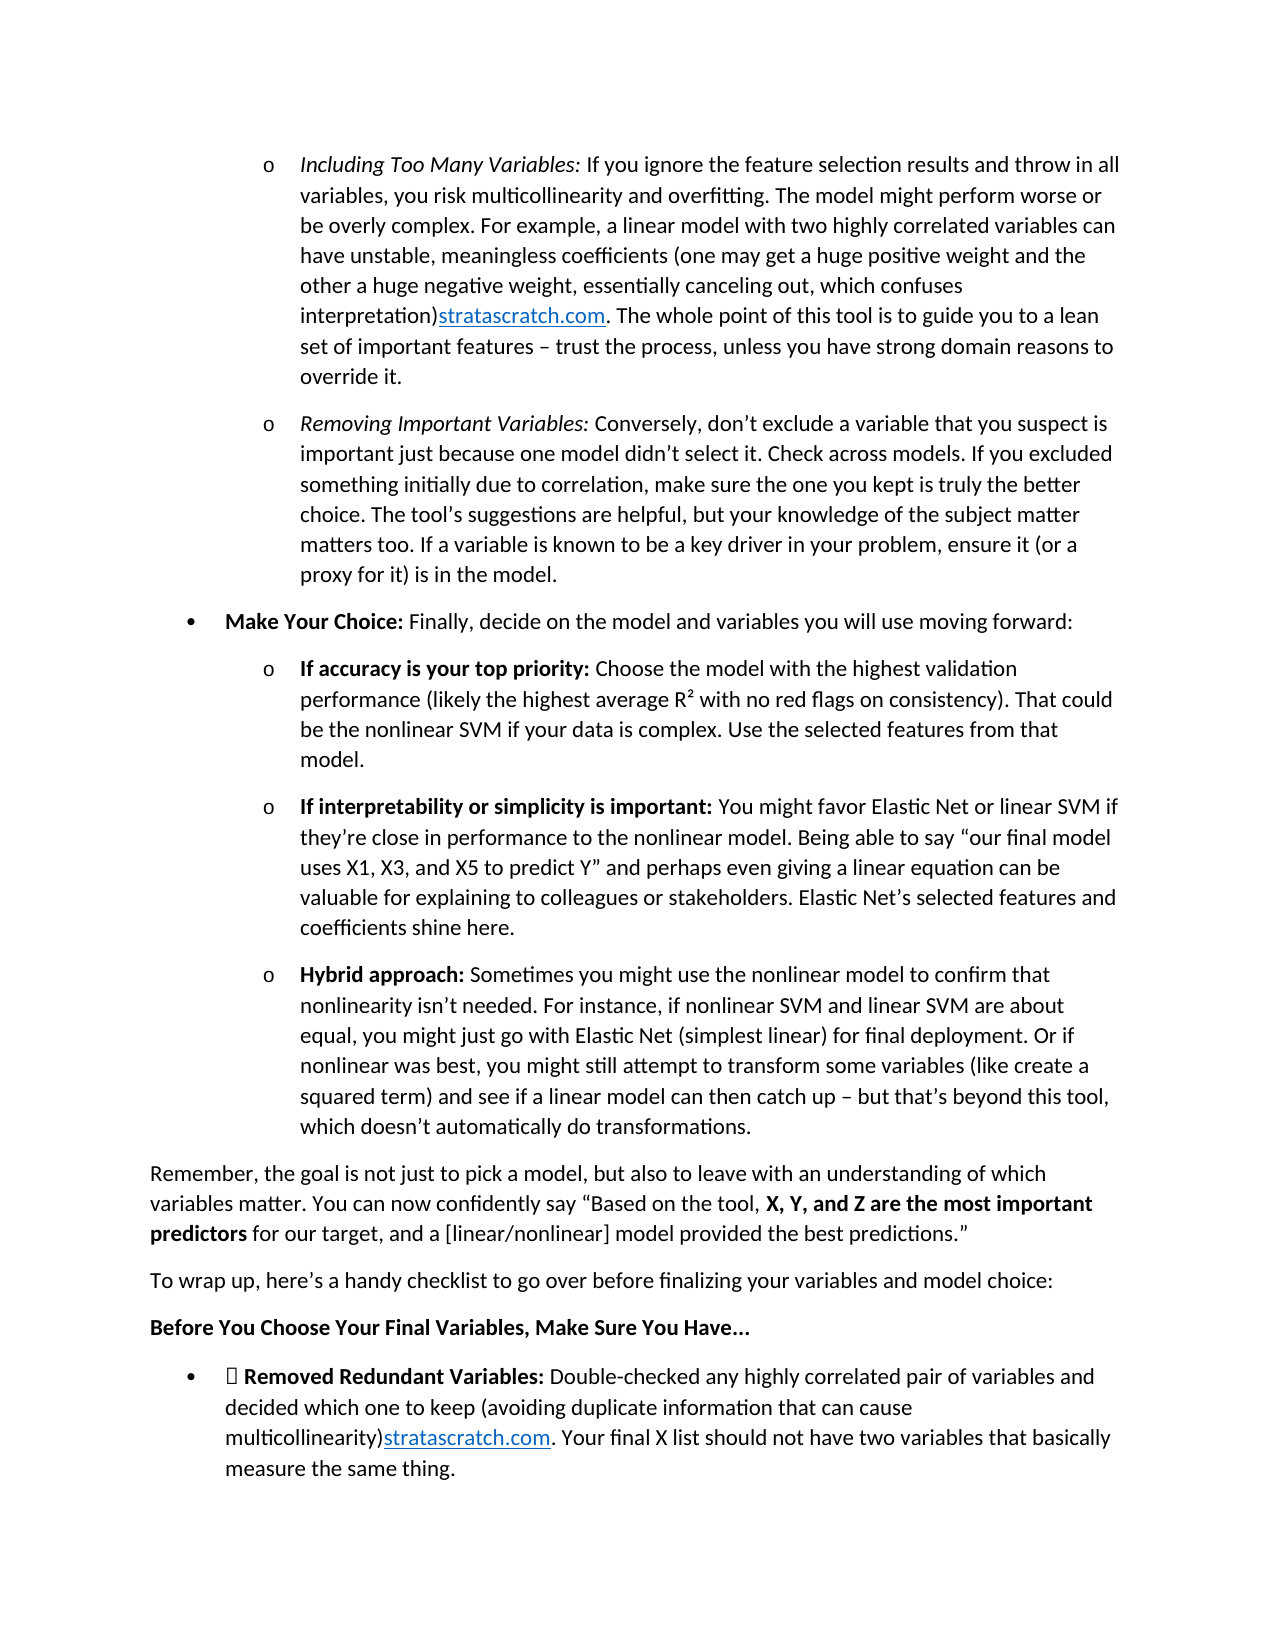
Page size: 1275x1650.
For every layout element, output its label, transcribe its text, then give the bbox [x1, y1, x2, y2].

text To wrap up, here’s a handy checklist to go over before finalizing your variables and model choice: [150, 1266, 1125, 1294]
list Including Too Many Variables: If you ignore the feature selection results and throw in all variables, you risk multicollinearity and overfitting. The model might perform worse or be overly complex. For example, a linear model with two highly correlated variables can have unstable, meaningless coefficients (one may get a huge positive weight and the other a huge negative weight, essentially canceling out, which confuses interpretation)stratascratch.com. The whole point of this tool is to guide you to a lean set of important features – trust the process, unless you have strong domain reasons to override it. [262, 150, 1125, 390]
text Before You Choose Your Final Variables, Make Sure You Have... [150, 1313, 1125, 1341]
list ✅ Removed Redundant Variables: Double-checked any highly correlated pair of variables and decided which one to keep (avoiding duplicate information that can cause multicollinearity)stratascratch.com. Your final X list should not have two variables that basically measure the same thing. [187, 1360, 1125, 1482]
list If accuracy is your top priority: Choose the model with the highest validation performance (likely the highest average R² with no red flags on consistency). That could be the nonlinear SVM if your data is complex. Use the selected features from that model. [262, 654, 1125, 773]
list If interpretability or simplicity is important: You might favor Elastic Net or linear SVM if they’re close in performance to the nonlinear model. Being able to say “our final model uses X1, X3, and X5 to predict Y” and perhaps even giving a linear equation can be valuable for explaining to colleagues or stakeholders. Elastic Net’s selected features and coefficients shine here. [262, 792, 1125, 942]
list Removing Important Variables: Conversely, don’t exclude a variable that you suspect is important just because one model didn’t select it. Check across models. If you excluded something initially due to correlation, make sure the one you kept is truly the better choice. The tool’s suggestions are helpful, but your knowledge of the subject matter matters too. If a variable is known to be a key driver in your problem, ensure it (or a proxy for it) is in the model. [262, 409, 1125, 588]
text Remember, the goal is not just to pick a model, but also to leave with an understanding of which variables matter. You can now confidently say “Based on the tool, X, Y, and Z are the most important predictors for our target, and a [linear/nonlinear] model provided the best predictions.” [150, 1159, 1125, 1247]
list Make Your Choice: Finally, decide on the model and variables you will use moving forward: [187, 607, 1125, 635]
list Hybrid approach: Sometimes you might use the nonlinear model to confirm that nonlinearity isn’t needed. For instance, if nonlinear SVM and linear SVM are about equal, you might just go with Elastic Net (simplest linear) for final deployment. Or if nonlinear was best, you might still attempt to transform some variables (like create a squared term) and see if a linear model can then catch up – but that’s beyond this tool, which doesn’t automatically do transformations. [262, 960, 1125, 1140]
